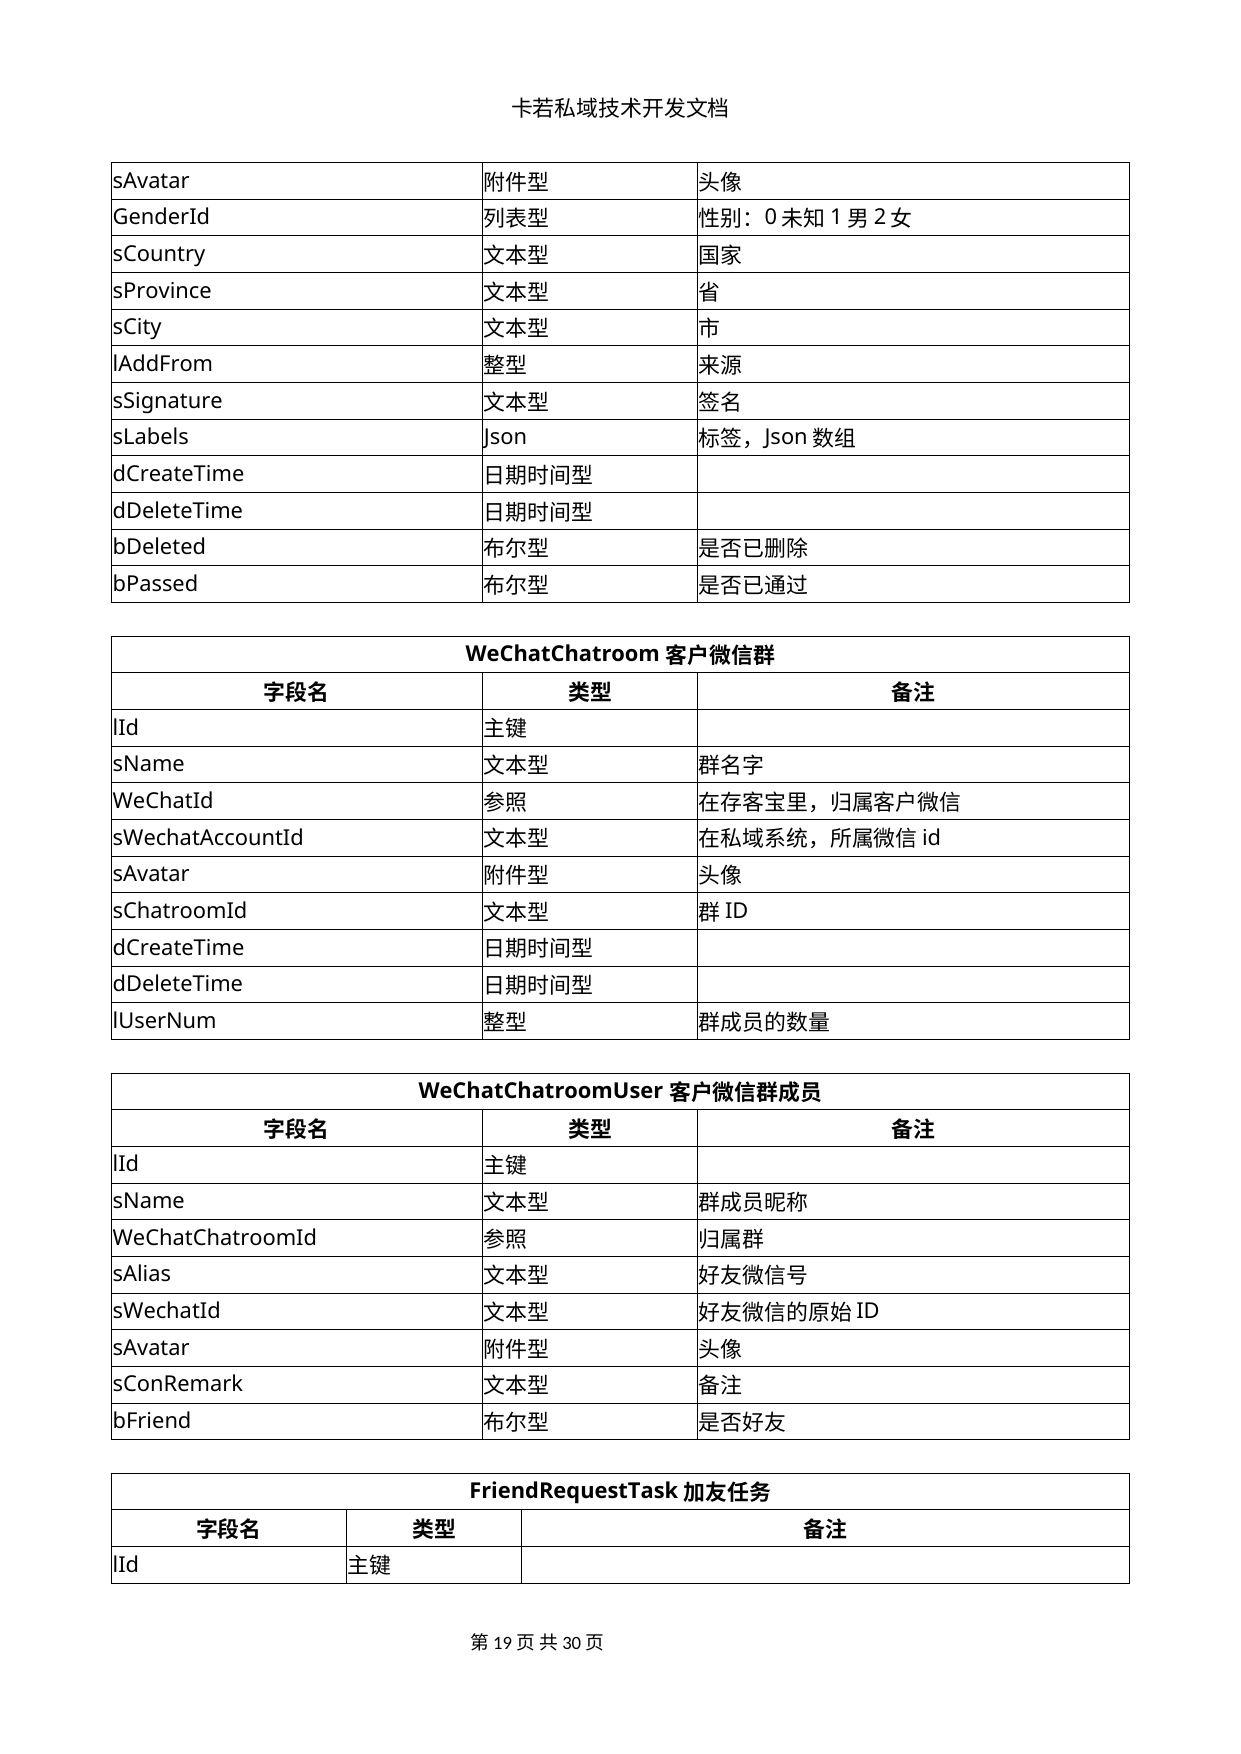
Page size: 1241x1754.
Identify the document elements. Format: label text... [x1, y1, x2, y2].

table_cell 备注 [698, 1110, 1129, 1146]
table_cell 日期时间型 [483, 456, 697, 492]
table_cell 文本型 [483, 893, 697, 929]
table_cell 日期时间型 [483, 493, 697, 529]
table_cell sCountry [112, 236, 482, 272]
table_cell sWechatAccountId [112, 820, 482, 856]
table_cell [698, 493, 1129, 529]
table_cell 在存客宝里，归属客户微信 [698, 783, 1129, 819]
table_cell sAvatar [112, 857, 482, 892]
table_cell 好友微信的原始ID [698, 1294, 1129, 1329]
table_cell sCity [112, 310, 482, 345]
table_cell 文本型 [483, 1257, 697, 1292]
table_cell 头像 [698, 857, 1129, 892]
table_cell 主键 [483, 1147, 697, 1182]
table_cell dDeleteTime [112, 493, 482, 529]
table_cell 文本型 [483, 236, 697, 272]
table_cell dCreateTime [112, 456, 482, 492]
table_cell 文本型 [483, 1367, 697, 1402]
table_cell 国家 [698, 236, 1129, 272]
table_cell 文本型 [483, 383, 697, 419]
table_cell 头像 [698, 1330, 1129, 1366]
table_cell Json [483, 420, 697, 455]
table_cell dCreateTime [112, 930, 482, 966]
table_cell 群ID [698, 893, 1129, 929]
table_cell 字段名 [112, 673, 482, 709]
table_cell 布尔型 [483, 1404, 697, 1439]
table_cell 参照 [483, 783, 697, 819]
table_cell 市 [698, 310, 1129, 345]
table_cell 好友微信号 [698, 1257, 1129, 1292]
table_cell sSignature [112, 383, 482, 419]
table_cell 文本型 [483, 820, 697, 856]
table_cell 文本型 [483, 747, 697, 782]
table_cell sName [112, 1184, 482, 1219]
table_cell bPassed [112, 566, 482, 602]
table_cell GenderId [112, 200, 482, 235]
table_cell sLabels [112, 420, 482, 455]
table_cell 头像 [698, 163, 1129, 199]
table_cell [698, 930, 1129, 966]
table_cell sWechatId [112, 1294, 482, 1329]
table_cell 日期时间型 [483, 930, 697, 966]
table_cell [698, 456, 1129, 492]
table_cell 备注 [698, 673, 1129, 709]
table_cell sName [112, 747, 482, 782]
table_cell bDeleted [112, 530, 482, 565]
table_cell 群名字 [698, 747, 1129, 782]
table_cell 布尔型 [483, 566, 697, 602]
table_cell 群成员的数量 [698, 1003, 1129, 1039]
table_cell 标签，Json数组 [698, 420, 1129, 455]
table_cell [522, 1547, 1129, 1583]
table_cell sConRemark [112, 1367, 482, 1402]
table_cell 主键 [483, 710, 697, 746]
table_cell 文本型 [483, 273, 697, 309]
table_cell 整型 [483, 346, 697, 382]
table_cell [698, 967, 1129, 1002]
table_cell [698, 710, 1129, 746]
table_cell lAddFrom [112, 346, 482, 382]
table_cell 备注 [698, 1367, 1129, 1402]
table_cell 类型 [347, 1510, 521, 1546]
table_cell dDeleteTime [112, 967, 482, 1002]
table_cell 是否已通过 [698, 566, 1129, 602]
table_cell lId [112, 1547, 346, 1583]
table_cell sAlias [112, 1257, 482, 1292]
table_cell 整型 [483, 1003, 697, 1039]
table_cell lUserNum [112, 1003, 482, 1039]
table_header FriendRequestTask 加友任务 [112, 1474, 1129, 1509]
table_cell 字段名 [112, 1110, 482, 1146]
table_cell 备注 [522, 1510, 1129, 1546]
table_cell WeChatId [112, 783, 482, 819]
table_cell 文本型 [483, 1294, 697, 1329]
table_cell 文本型 [483, 1184, 697, 1219]
table_cell bFriend [112, 1404, 482, 1439]
table_cell 主键 [347, 1547, 521, 1583]
table_cell 来源 [698, 346, 1129, 382]
table_cell 归属群 [698, 1220, 1129, 1256]
table_cell 类型 [483, 673, 697, 709]
table_cell 是否好友 [698, 1404, 1129, 1439]
table_cell 签名 [698, 383, 1129, 419]
table_cell 附件型 [483, 1330, 697, 1366]
table_cell 类型 [483, 1110, 697, 1146]
table_cell 字段名 [112, 1510, 346, 1546]
table_cell 附件型 [483, 857, 697, 892]
table_cell 省 [698, 273, 1129, 309]
table_cell lId [112, 710, 482, 746]
table_cell sAvatar [112, 1330, 482, 1366]
table_cell 附件型 [483, 163, 697, 199]
table_header WeChatChatroomUser 客户微信群成员 [112, 1074, 1129, 1109]
table_cell 群成员昵称 [698, 1184, 1129, 1219]
table_cell sProvince [112, 273, 482, 309]
table_header WeChatChatroom 客户微信群 [112, 637, 1129, 672]
table_cell sChatroomId [112, 893, 482, 929]
table_cell WeChatChatroomId [112, 1220, 482, 1256]
table_cell 参照 [483, 1220, 697, 1256]
table_cell 列表型 [483, 200, 697, 235]
table_cell 日期时间型 [483, 967, 697, 1002]
table_cell 是否已删除 [698, 530, 1129, 565]
table_cell 布尔型 [483, 530, 697, 565]
table_cell 文本型 [483, 310, 697, 345]
table_cell 性别：0未知 1男 2女 [698, 200, 1129, 235]
table_cell lId [112, 1147, 482, 1182]
table_cell [698, 1147, 1129, 1182]
table_cell 在私域系统，所属微信id [698, 820, 1129, 856]
table_cell sAvatar [112, 163, 482, 199]
